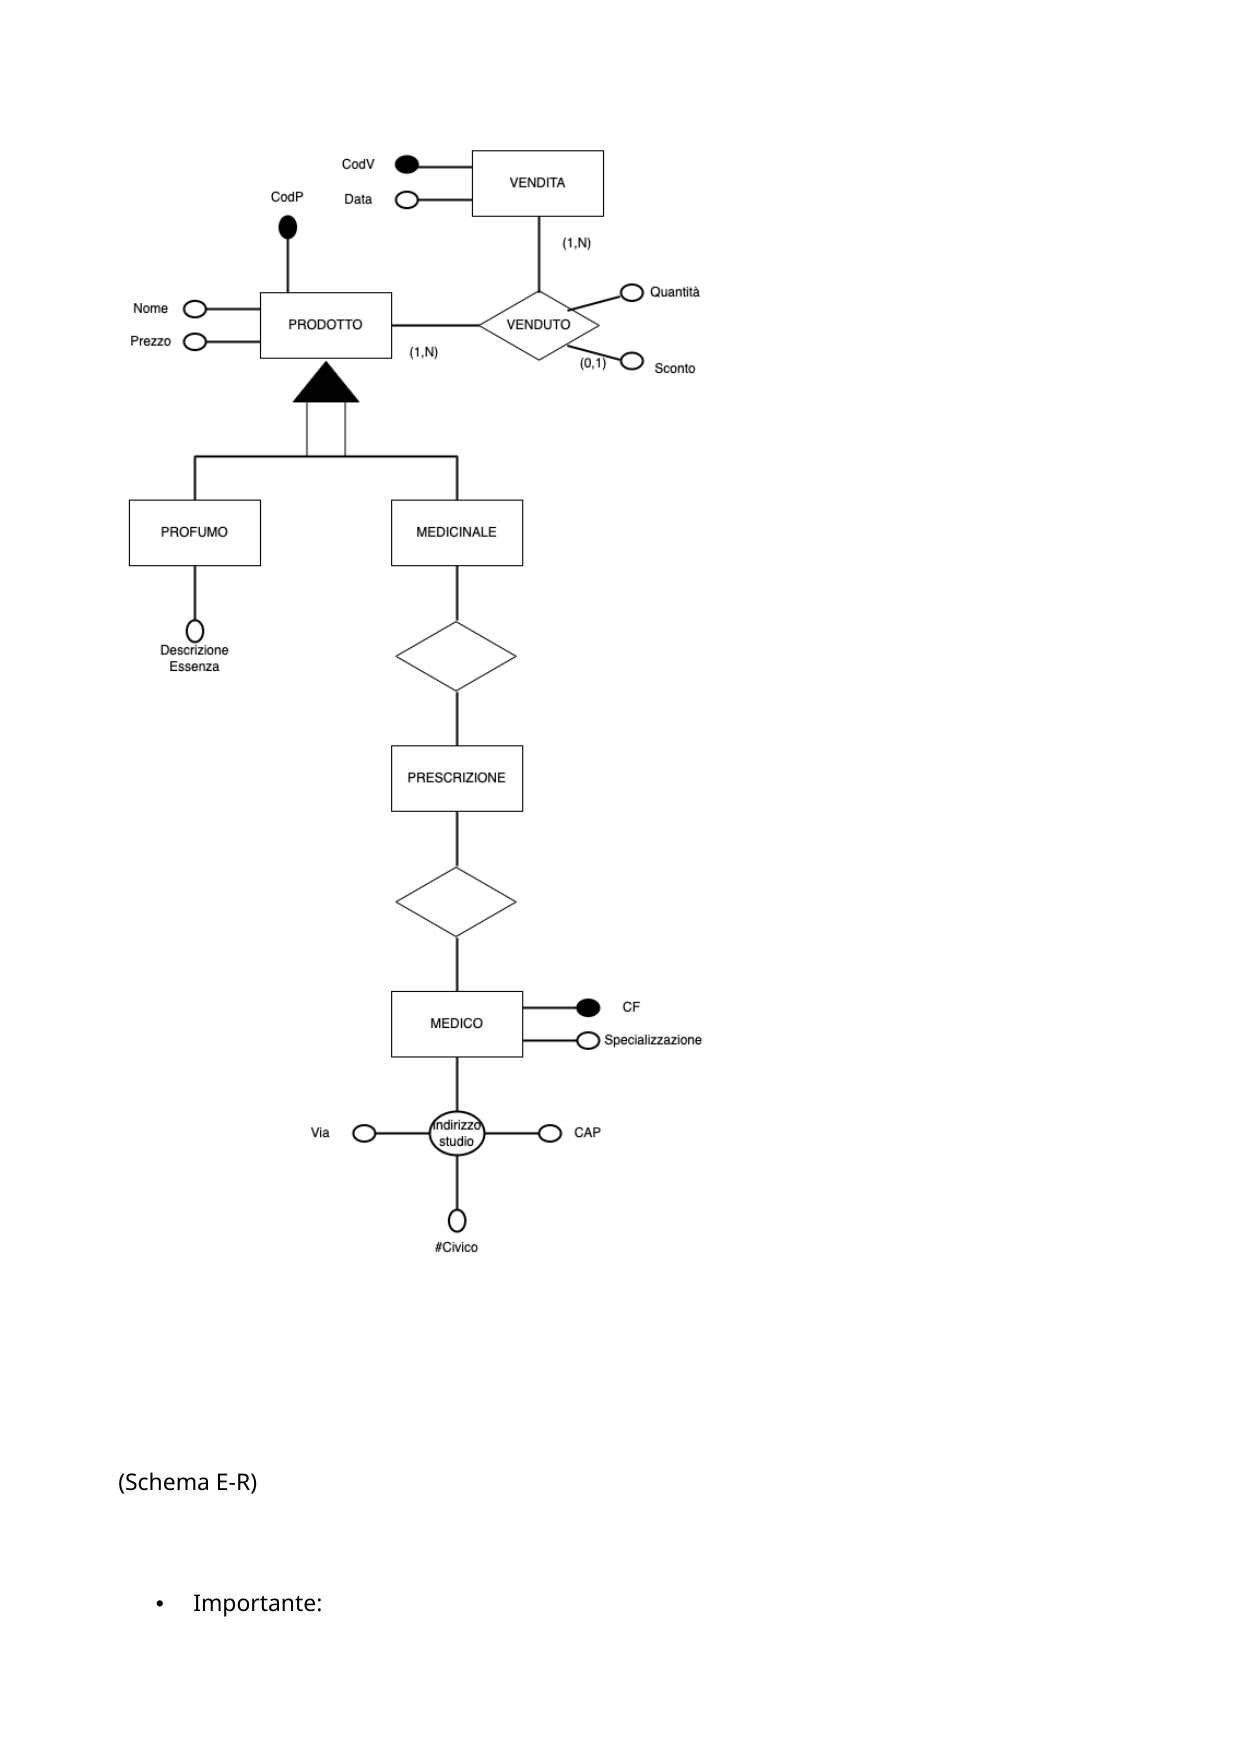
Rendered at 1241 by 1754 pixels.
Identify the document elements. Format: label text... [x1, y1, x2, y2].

text (Schema E-R) [118, 1466, 1122, 1497]
picture [118, 147, 709, 1265]
list Importante: [156, 1587, 1122, 1618]
